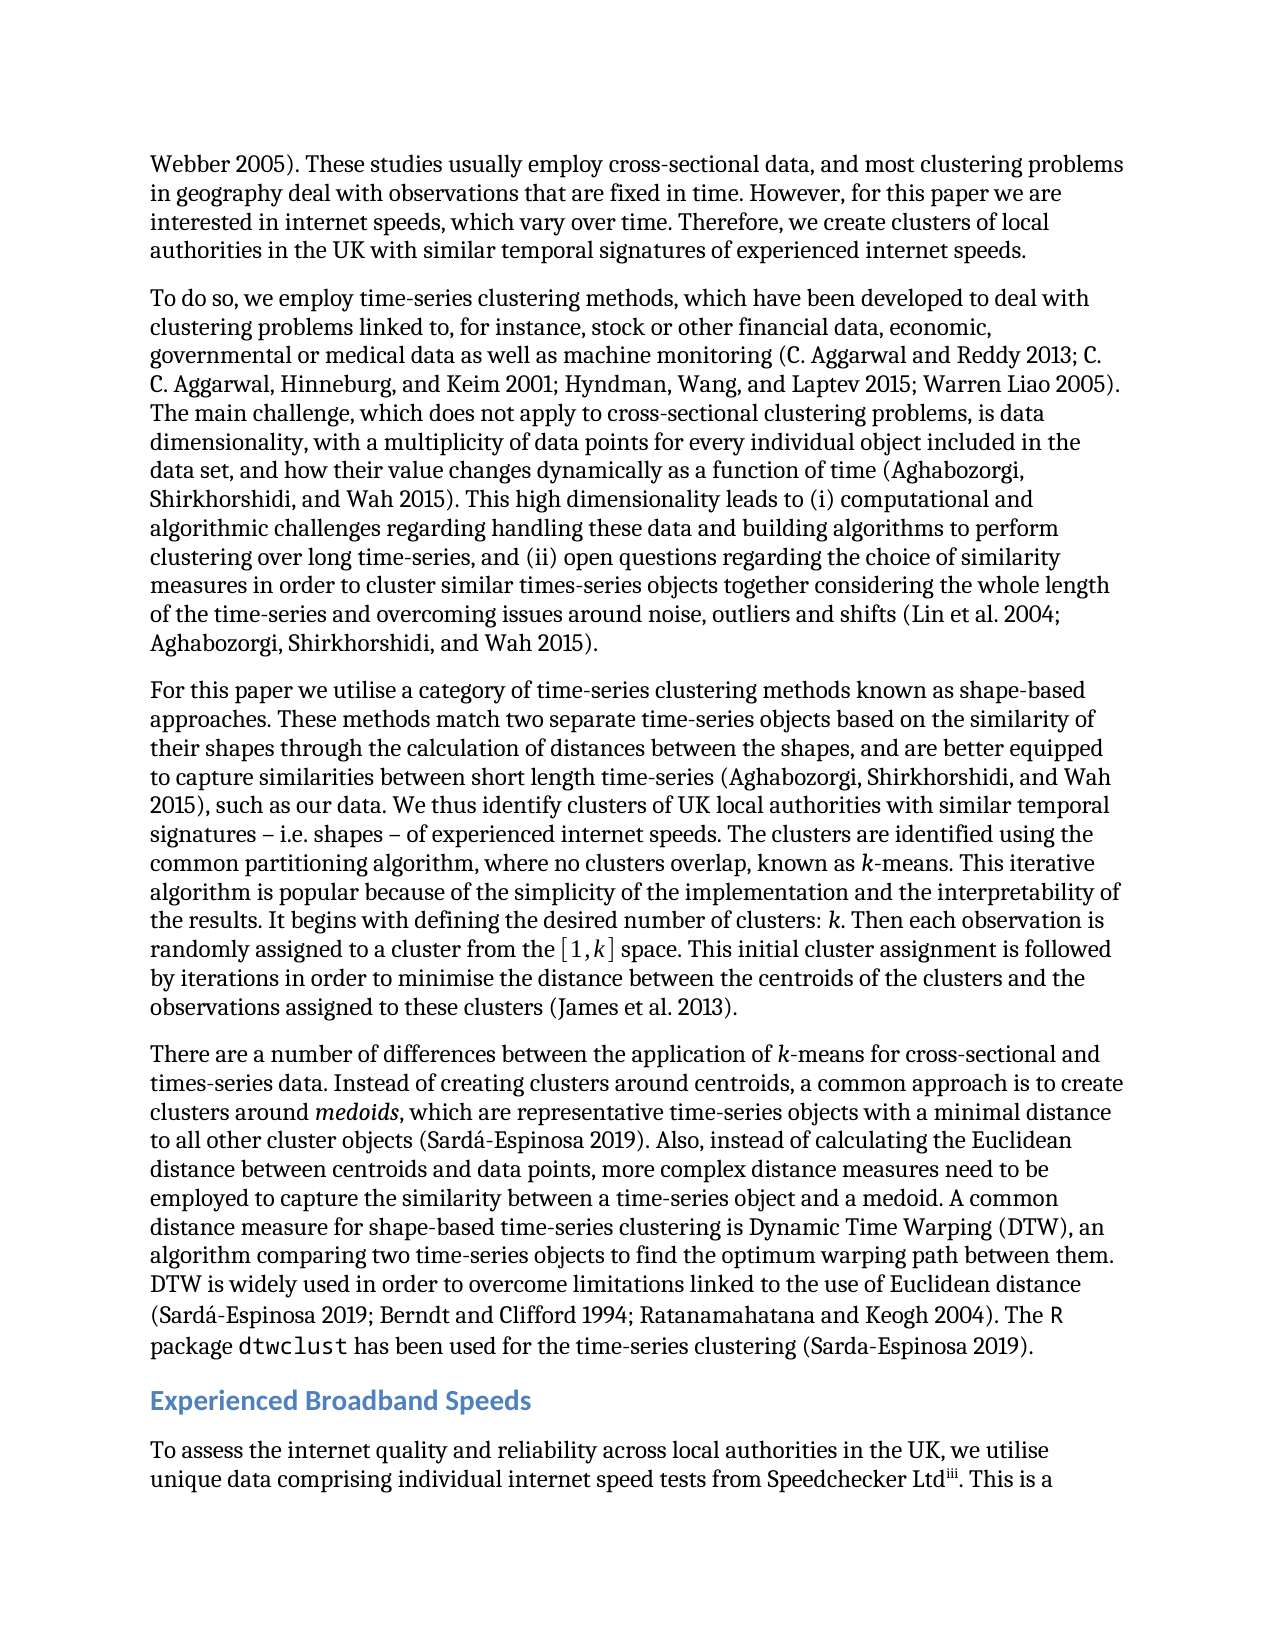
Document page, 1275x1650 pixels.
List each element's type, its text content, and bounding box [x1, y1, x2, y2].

text To do so, we employ time-series clustering methods, which have been developed to deal with clustering problems linked to, for instance, stock or other financial data, economic, governmental or medical data as well as machine monitoring (C. Aggarwal and Reddy 2013; C. C. Aggarwal, Hinneburg, and Keim 2001; Hyndman, Wang, and Laptev 2015; Warren Liao 2005). The main challenge, which does not apply to cross-sectional clustering problems, is data dimensionality, with a multiplicity of data points for every individual object included in the data set, and how their value changes dynamically as a function of time (Aghabozorgi, Shirkhorshidi, and Wah 2015). This high dimensionality leads to (i) computational and algorithmic challenges regarding handling these data and building algorithms to perform clustering over long time-series, and (ii) open questions regarding the choice of similarity measures in order to cluster similar times-series objects together considering the whole length of the time-series and overcoming issues around noise, outliers and shifts (Lin et al. 2004; Aghabozorgi, Shirkhorshidi, and Wah 2015). [150, 284, 1125, 657]
subtitle Experienced Broadband Speeds [150, 1382, 1125, 1418]
text For this paper we utilise a category of time-series clustering methods known as shape-based approaches. These methods match two separate time-series objects based on the similarity of their shapes through the calculation of distances between the shapes, and are better equipped to capture similarities between short length time-series (Aghabozorgi, Shirkhorshidi, and Wah 2015), such as our data. We thus identify clusters of UK local authorities with similar temporal signatures – i.e. shapes – of experienced internet speeds. The clusters are identified using the common partitioning algorithm, where no clusters overlap, known as k-means. This iterative algorithm is popular because of the simplicity of the implementation and the interpretability of the results. It begins with defining the desired number of clusters: k. Then each observation is randomly assigned to a cluster from the space. This initial cluster assignment is followed by iterations in order to minimise the distance between the centroids of the clusters and the observations assigned to these clusters (James et al. 2013). [150, 676, 1125, 1021]
